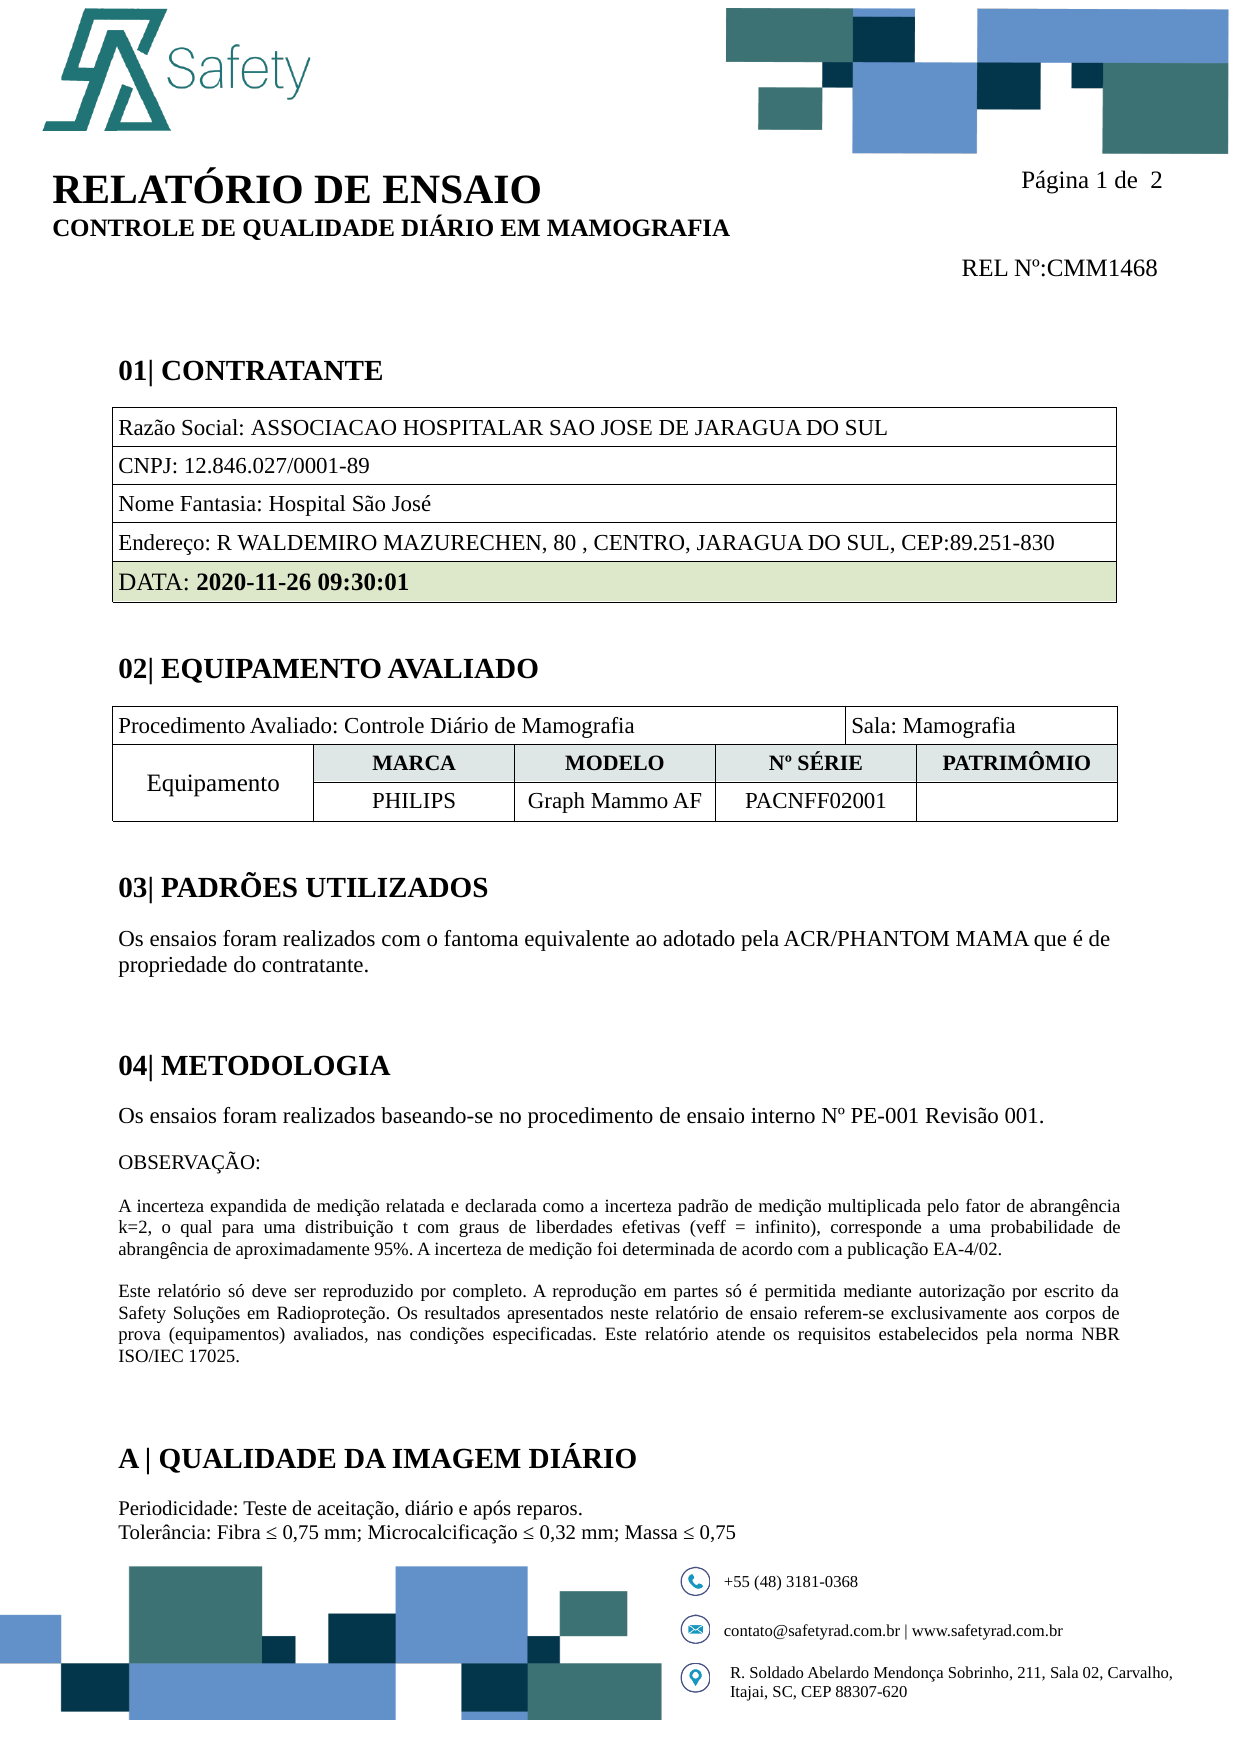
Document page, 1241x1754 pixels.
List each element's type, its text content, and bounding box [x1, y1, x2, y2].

text 01| CONTRATANTE [118, 353, 1122, 386]
text Os ensaios foram realizados com o fantoma equivalente ao adotado pela ACR/PHANTOM MAMA que é de propriedade do contratante. [118, 925, 1122, 978]
table_cell Equipamento [113, 745, 313, 821]
picture [42, 8, 311, 131]
table_header Procedimento Avaliado: Controle Diário de Mamografia [113, 707, 845, 744]
picture [680, 1566, 710, 1596]
table_cell PHILIPS [314, 783, 514, 821]
table_cell PATRIMÔMIO [917, 745, 1117, 781]
text 04| METODOLOGIA [118, 1048, 1122, 1082]
table_cell Graph Mammo AF [515, 783, 715, 821]
text OBSERVAÇÃO: [118, 1150, 1122, 1174]
text A | QUALIDADE DA IMAGEM DIÁRIO [118, 1442, 1122, 1475]
text Este relatório só deve ser reproduzido por completo. A reprodução em partes só é permitida mediante autorização por escrito da Safety Soluções em Radioproteção. Os resultados apresentados neste relatório de ensaio referem-se exclusivamente aos corpos de prova (equipamentos) avaliados, nas condições especificadas. Este relatório atende os requisitos estabelecidos pela norma NBR ISO/IEC 17025. [118, 1280, 1122, 1366]
table_cell Endereço: R WALDEMIRO MAZURECHEN, 80 , CENTRO, JARAGUA DO SUL, CEP:89.251-830 [113, 523, 1116, 561]
table_cell Nome Fantasia: Hospital São José [113, 485, 1116, 522]
table_cell [917, 783, 1117, 821]
text 02| EQUIPAMENTO AVALIADO [118, 651, 1122, 685]
picture [725, 8, 1229, 154]
table_cell PACNFF02001 [716, 783, 916, 821]
table_cell CNPJ: 12.846.027/0001-89 [113, 447, 1116, 484]
picture [0, 1566, 662, 1720]
table_cell MARCA [314, 745, 514, 781]
picture [680, 1663, 710, 1693]
table_header Sala: Mamografia [846, 707, 1117, 744]
text A incerteza expandida de medição relatada e declarada como a incerteza padrão de medição multiplicada pelo fator de abrangência k=2, o qual para uma distribuição t com graus de liberdades efetivas (veff = infinito), corresponde a uma probabilidade de abrangência de aproximadamente 95%. A incerteza de medição foi determinada de acordo com a publicação EA-4/02. [118, 1194, 1122, 1259]
table_cell MODELO [515, 745, 715, 781]
text Tolerância: Fibra ≤ 0,75 mm; Microcalcificação ≤ 0,32 mm; Massa ≤ 0,75 [118, 1520, 1122, 1544]
picture [680, 1614, 710, 1644]
table_header Razão Social: ASSOCIACAO HOSPITALAR SAO JOSE DE JARAGUA DO SUL [113, 408, 1116, 446]
table_cell Nº SÉRIE [716, 745, 916, 781]
text 03| PADRÕES UTILIZADOS [118, 871, 1122, 904]
text Periodicidade: Teste de aceitação, diário e após reparos. [118, 1496, 1122, 1520]
text Os ensaios foram realizados baseando-se no procedimento de ensaio interno Nº PE-001 Revisão 001. [118, 1102, 1122, 1129]
table_cell DATA: 2020-11-26 09:30:01 [113, 562, 1116, 601]
